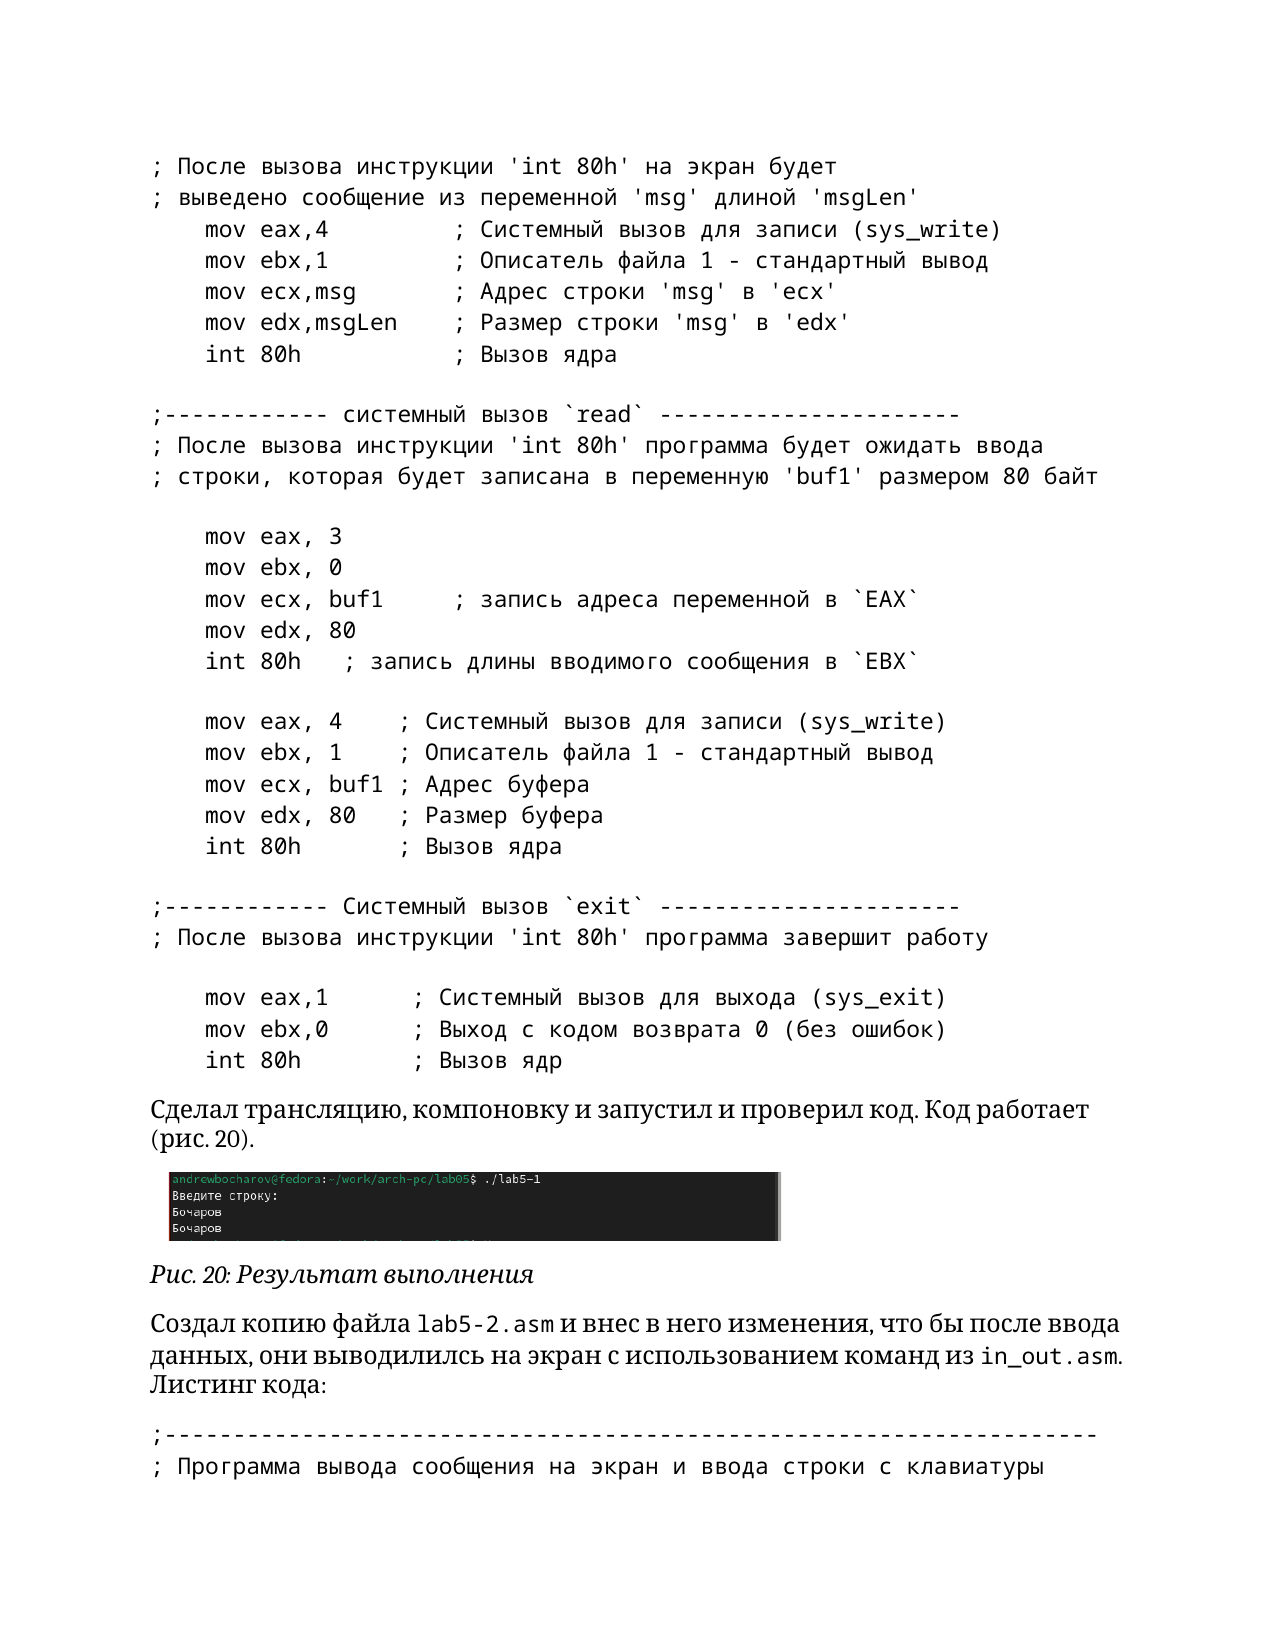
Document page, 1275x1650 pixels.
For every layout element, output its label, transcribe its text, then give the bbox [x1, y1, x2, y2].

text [150, 1418, 1125, 1481]
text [150, 150, 1125, 1075]
text Сделал трансляцию, компоновку и запустил и проверил код. Код работает (рис. 20). [150, 1096, 1125, 1153]
picture [168, 1172, 782, 1241]
text Рис. 20: Результат выполнения [150, 1261, 1125, 1290]
text Создал копию файла lab5-2.asm и внес в него изменения, что бы после ввода данных, они выводилилсь на экран с использованием команд из in_out.asm. Листинг кода: [150, 1308, 1125, 1400]
